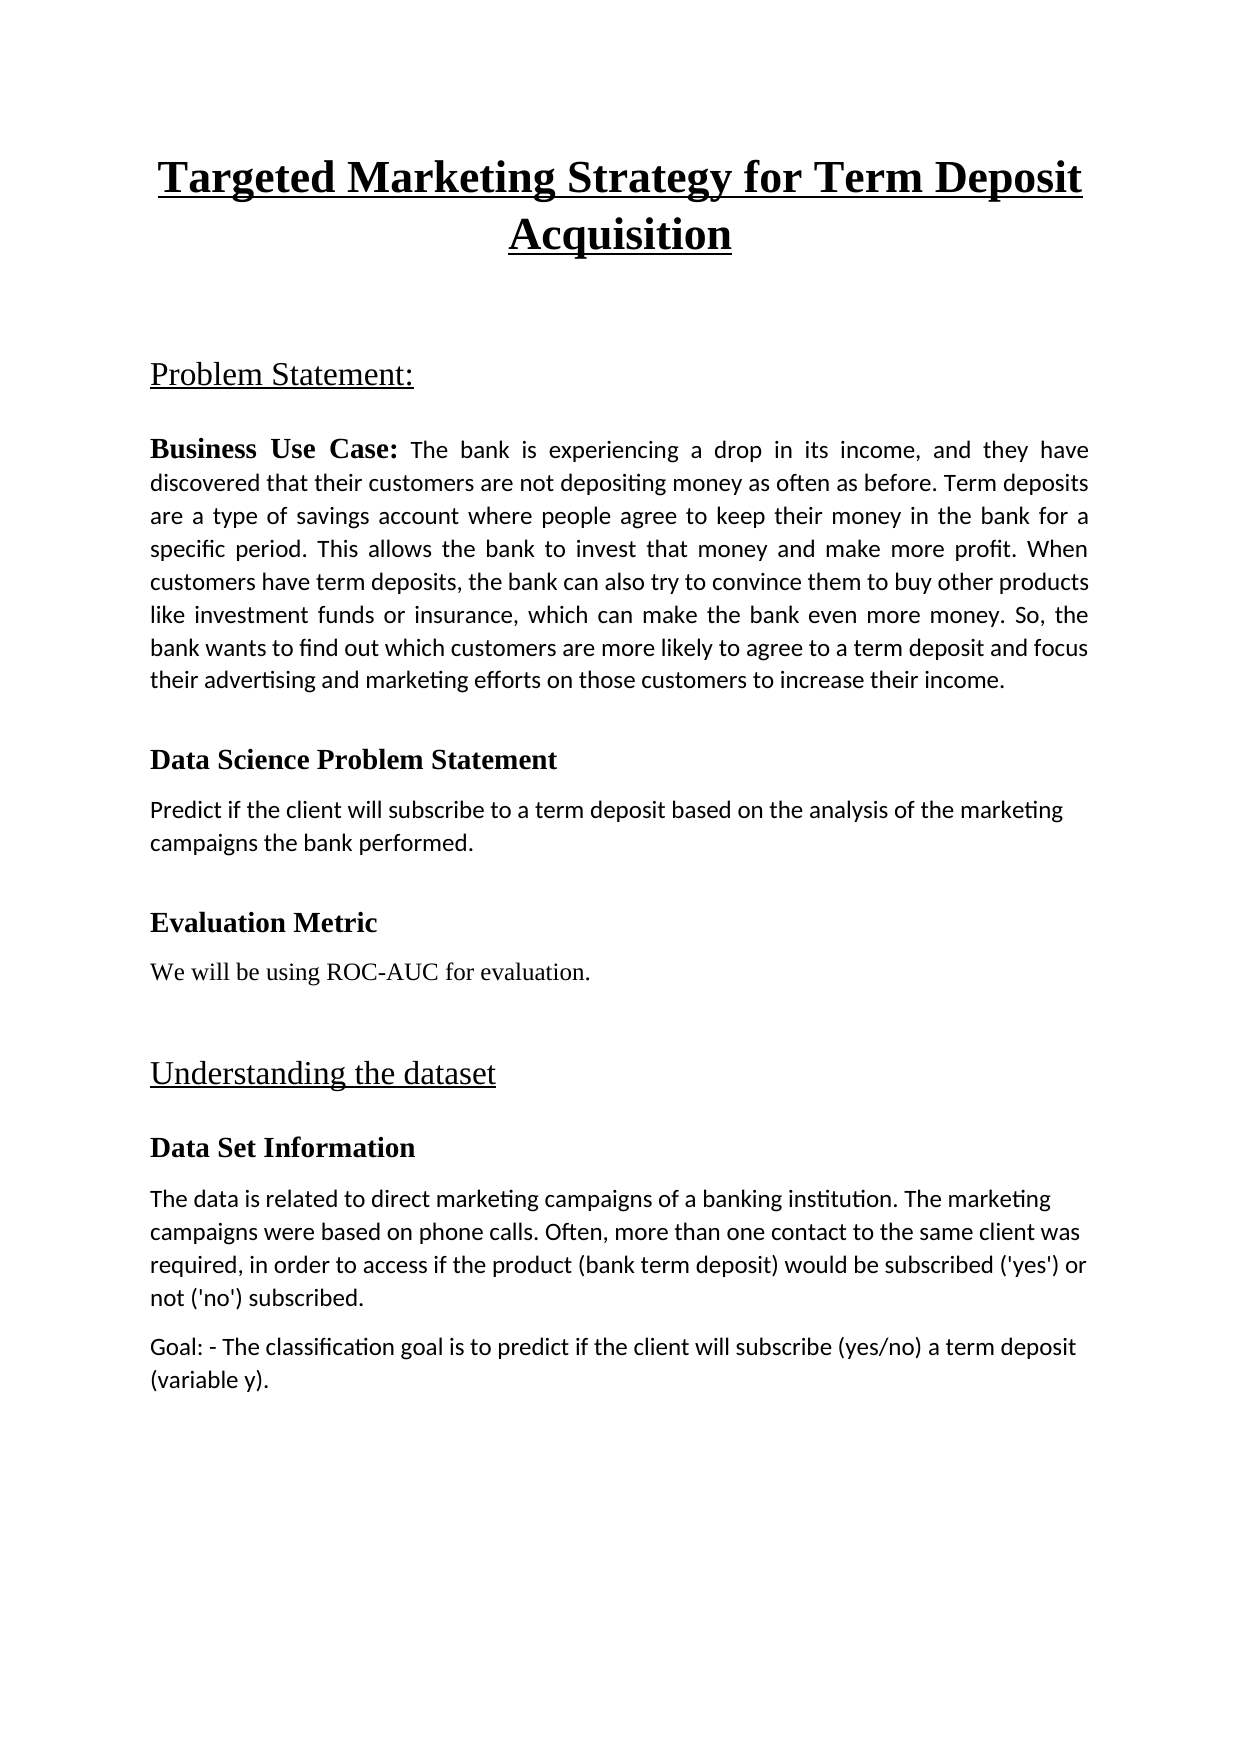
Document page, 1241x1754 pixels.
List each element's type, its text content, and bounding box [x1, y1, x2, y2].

text Predict if the client will subscribe to a term deposit based on the analysis of the marketing campaigns the bank performed. [150, 794, 1090, 858]
text Data Science Problem Statement [150, 742, 1090, 775]
text We will be using ROC-AUC for evaluation. [150, 957, 1090, 986]
text The data is related to direct marketing campaigns of a banking institution. The marketing campaigns were based on phone calls. Often, more than one contact to the same client was required, in order to access if the product (bank term deposit) would be subscribed ('yes') or not ('no') subscribed. [150, 1183, 1090, 1312]
text Targeted Marketing Strategy for Term Deposit Acquisition [150, 150, 1090, 259]
text Goal: - The classification goal is to predict if the client will subscribe (yes/no) a term deposit (variable y). [150, 1331, 1090, 1395]
text Understanding the dataset [150, 1053, 1090, 1091]
text Business Use Case: The bank is experiencing a drop in its income, and they have discovered that their customers are not depositing money as often as before. Term deposits are a type of savings account where people agree to keep their money in the bank for a specific period. This allows the bank to invest that money and make more profit. When customers have term deposits, the bank can also try to convince them to buy other products like investment funds or insurance, which can make the bank even more money. So, the bank wants to find out which customers are more likely to agree to a term deposit and focus their advertising and marketing efforts on those customers to increase their income. [150, 431, 1090, 695]
text Problem Statement: [150, 354, 1090, 392]
text Data Set Information [150, 1130, 1090, 1164]
text Evaluation Metric [150, 905, 1090, 938]
